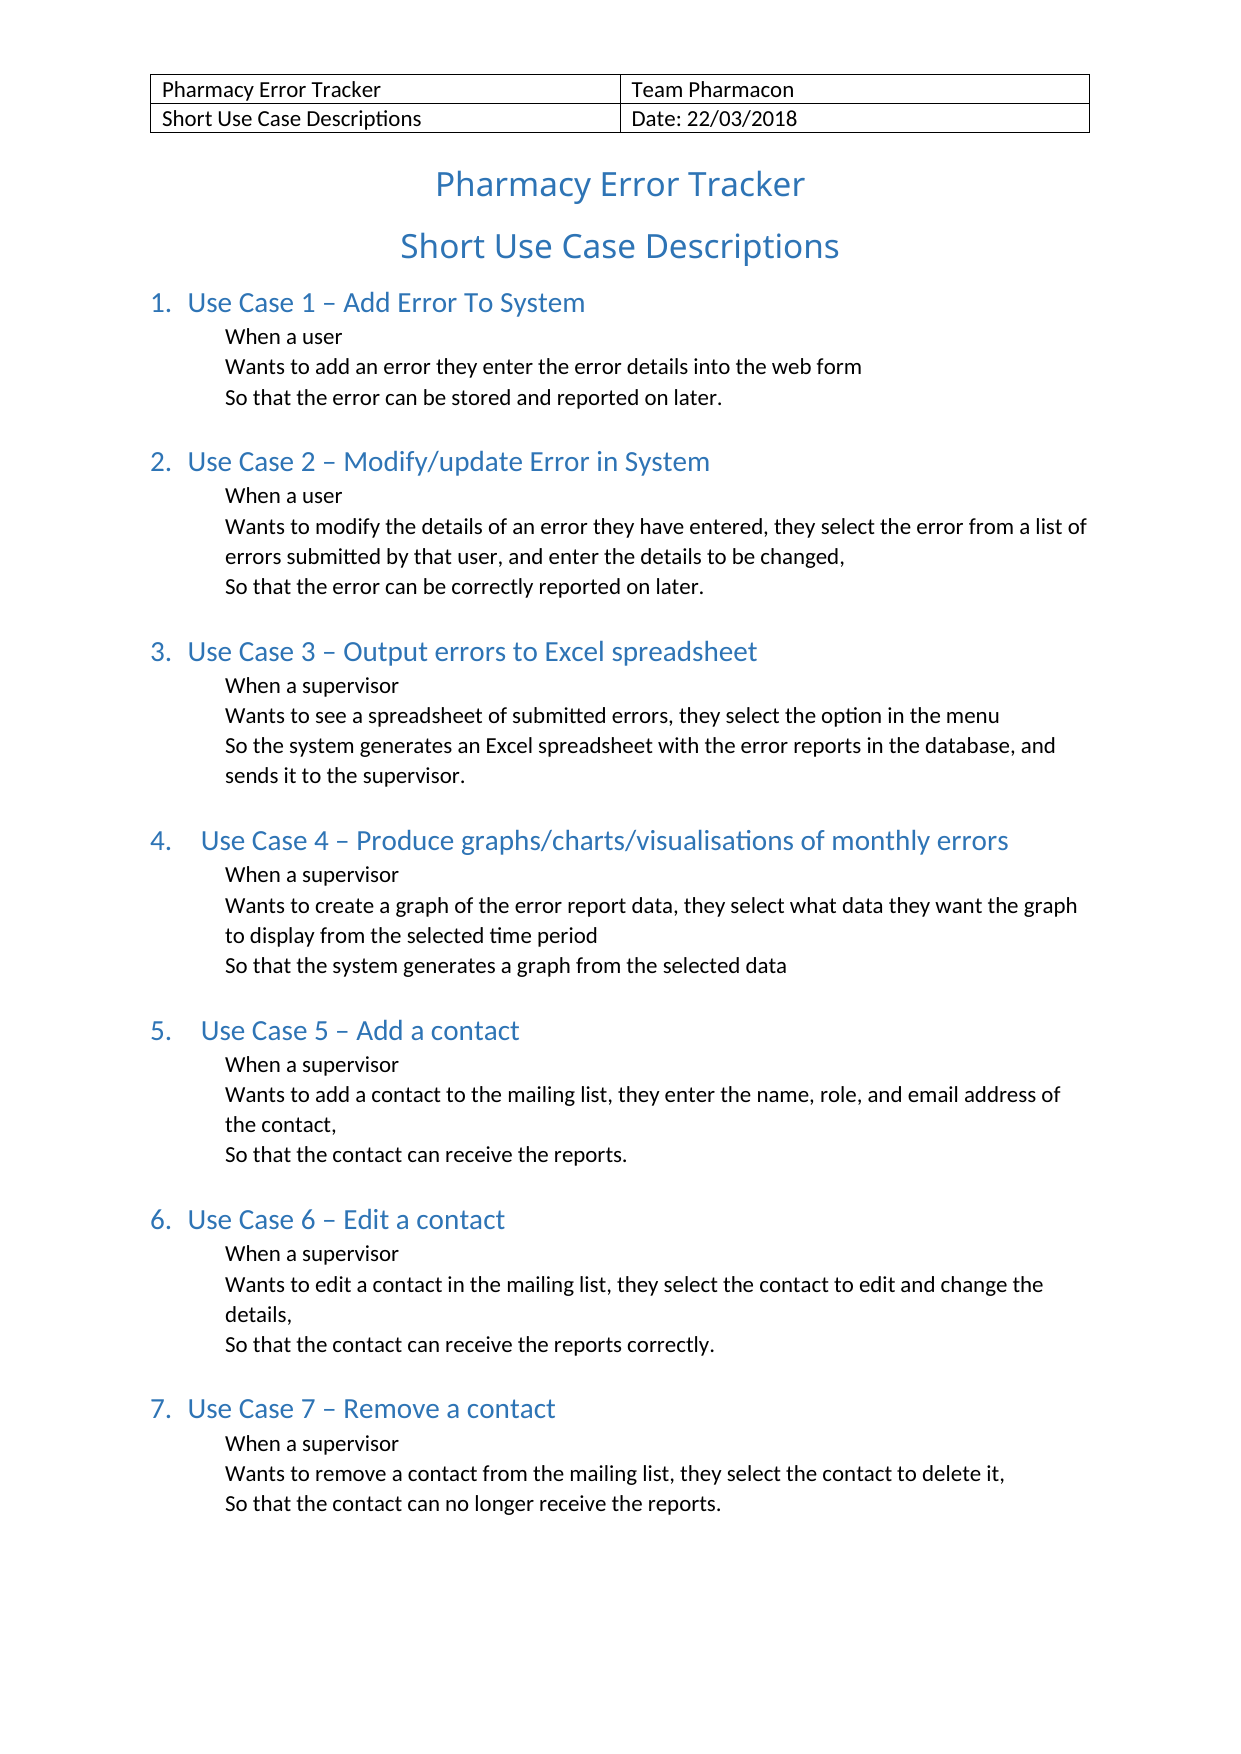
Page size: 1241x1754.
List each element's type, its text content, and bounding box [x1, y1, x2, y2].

list So that the system generates a graph from the selected data [225, 951, 1090, 979]
list So that the contact can receive the reports. [225, 1141, 1090, 1169]
list Use Case 7 – Remove a contact [150, 1391, 1090, 1426]
list Wants to edit a contact in the mailing list, they select the contact to edit and change the details, [225, 1270, 1090, 1328]
list When a supervisor [225, 671, 1090, 699]
list Use Case 2 – Modify/update Error in System [150, 443, 1090, 479]
list Wants to add an error they enter the error details into the web form [225, 352, 1090, 381]
subtitle Short Use Case Descriptions [150, 222, 1090, 268]
list Use Case 6 – Edit a contact [150, 1201, 1090, 1237]
list Wants to add a contact to the mailing list, they enter the name, role, and email address of the contact, [225, 1080, 1090, 1138]
list Wants to create a graph of the error report data, they select what data they want the graph to display from the selected time period [225, 891, 1090, 949]
list When a supervisor [225, 1239, 1090, 1267]
list When a user [225, 322, 1090, 350]
list When a supervisor [225, 1050, 1090, 1078]
list So the system generates an Excel spreadsheet with the error reports in the database, and sends it to the supervisor. [225, 731, 1090, 790]
subtitle Pharmacy Error Tracker [150, 161, 1090, 206]
list When a supervisor [225, 861, 1090, 888]
list Wants to see a spreadsheet of submitted errors, they select the option in the menu [225, 701, 1090, 729]
list Wants to remove a contact from the mailing list, they select the contact to delete it, [225, 1459, 1090, 1487]
list So that the error can be correctly reported on later. [225, 572, 1090, 600]
list So that the contact can no longer receive the reports. [225, 1489, 1090, 1548]
list Use Case 5 – Add a contact [150, 1012, 1090, 1047]
list So that the contact can receive the reports correctly. [225, 1330, 1090, 1358]
list When a supervisor [225, 1429, 1090, 1457]
list Wants to modify the details of an error they have entered, they select the error from a list of errors submitted by that user, and enter the details to be changed, [225, 512, 1090, 570]
list So that the error can be stored and reported on later. [225, 383, 1090, 411]
list Use Case 3 – Output errors to Excel spreadsheet [150, 633, 1090, 668]
list When a user [225, 482, 1090, 509]
list Use Case 4 – Produce graphs/charts/visualisations of monthly errors [150, 822, 1090, 858]
list Use Case 1 – Add Error To System [150, 284, 1090, 319]
